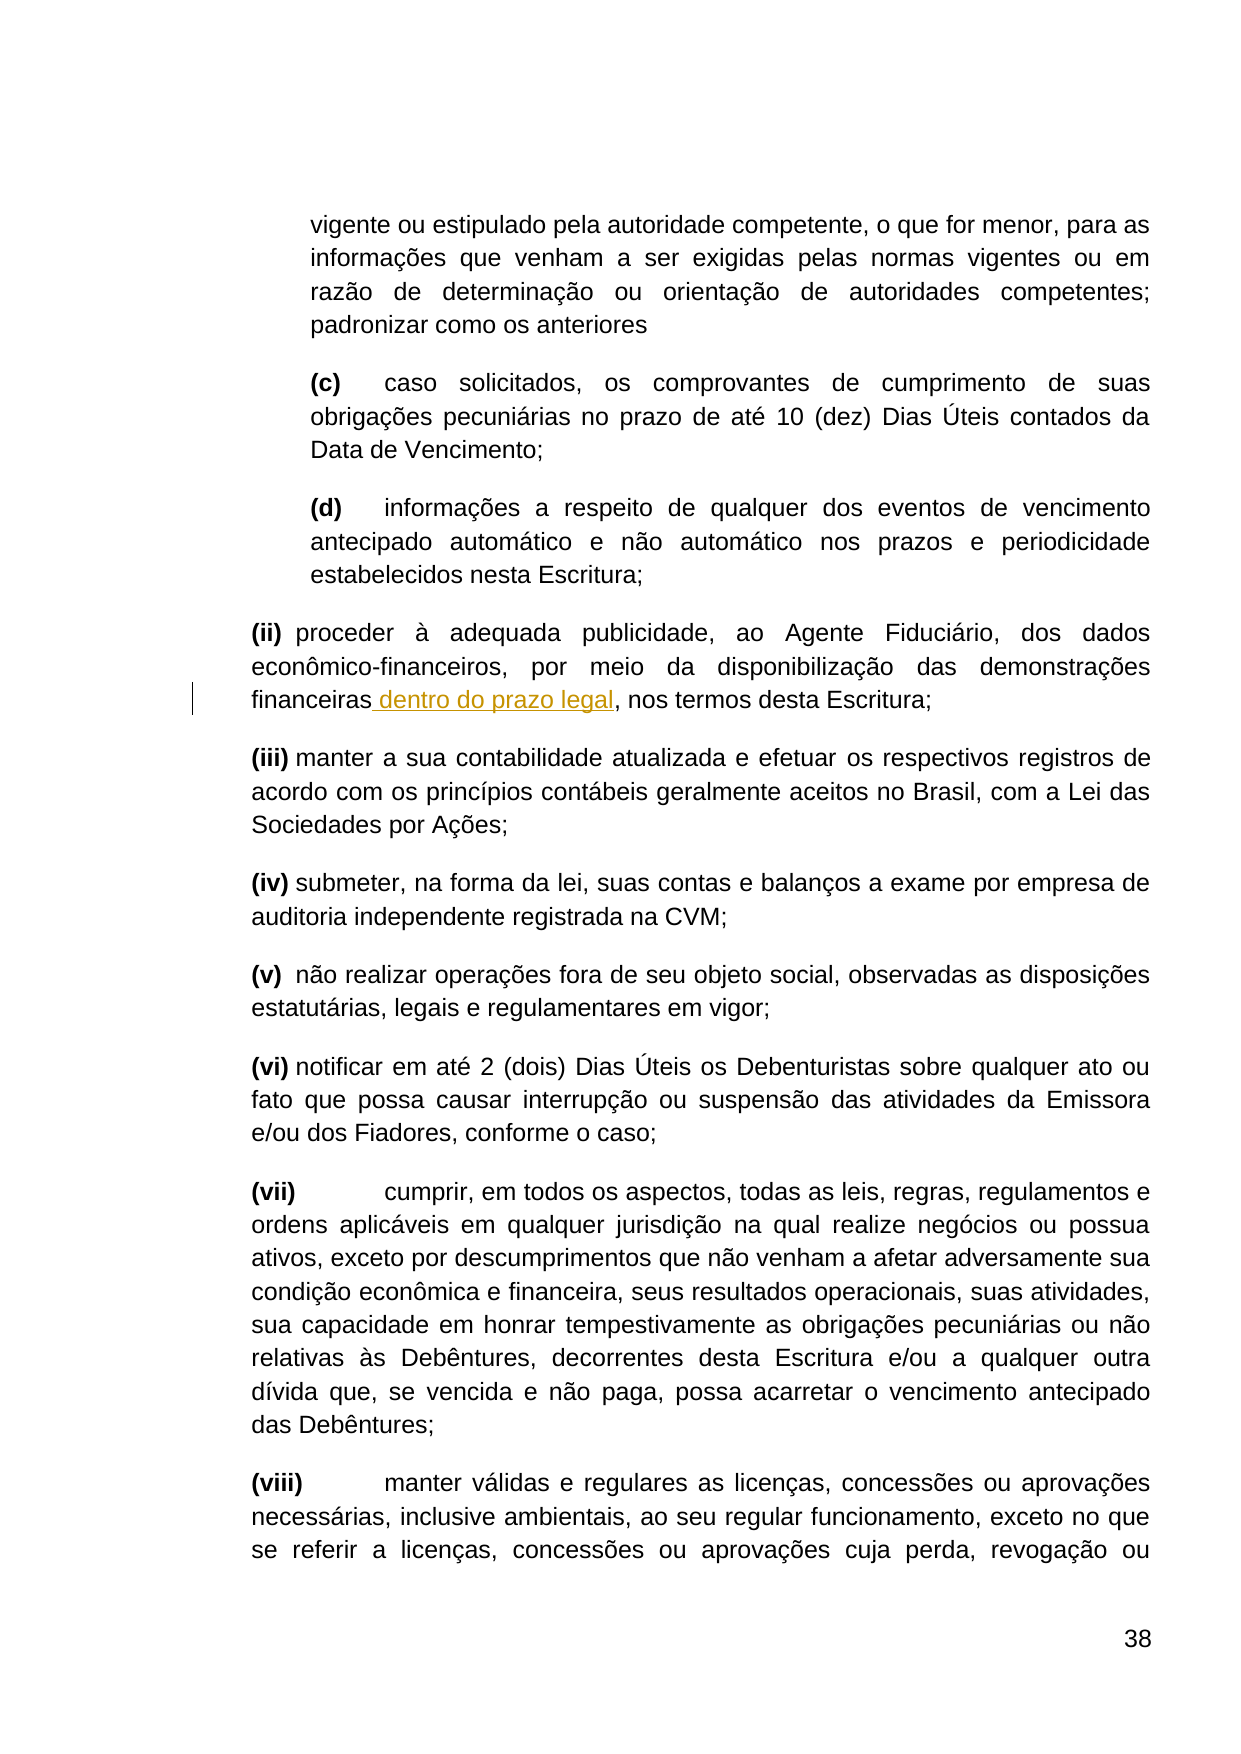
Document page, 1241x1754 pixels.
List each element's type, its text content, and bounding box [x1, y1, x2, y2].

list não realizar operações fora de seu objeto social, observadas as disposições estatutárias, legais e regulamentares em vigor; [251, 957, 1152, 1023]
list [310, 207, 1152, 340]
list caso solicitados, os comprovantes de cumprimento de suas obrigações pecuniárias no prazo de até 10 (dez) Dias Úteis contados da Data de Vencimento; [310, 365, 1152, 465]
list informações a respeito de qualquer dos eventos de vencimento antecipado automático e não automático nos prazos e periodicidade estabelecidos nesta Escritura; [310, 490, 1152, 590]
list notificar em até 2 (dois) Dias Úteis os Debenturistas sobre qualquer ato ou fato que possa causar interrupção ou suspensão das atividades da Emissora e/ou dos Fiadores, conforme o caso; [251, 1048, 1152, 1148]
list cumprir, em todos os aspectos, todas as leis, regras, regulamentos e ordens aplicáveis em qualquer jurisdição na qual realize negócios ou possua ativos, exceto por descumprimentos que não venham a afetar adversamente sua condição econômica e financeira, seus resultados operacionais, suas atividades, sua capacidade em honrar tempestivamente as obrigações pecuniárias ou não relativas às Debêntures, decorrentes desta Escritura e/ou a qualquer outra dívida que, se vencida e não paga, possa acarretar o vencimento antecipado das Debêntures; [251, 1173, 1152, 1440]
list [251, 1465, 1152, 1565]
list submeter, na forma da lei, suas contas e balanços a exame por empresa de auditoria independente registrada na CVM; [251, 865, 1152, 932]
list proceder à adequada publicidade, ao Agente Fiduciário, dos dados econômico-financeiros, por meio da disponibilização das demonstrações financeiras, nos termos desta Escritura; [251, 615, 1152, 715]
list manter a sua contabilidade atualizada e efetuar os respectivos registros de acordo com os princípios contábeis geralmente aceitos no Brasil, com a Lei das Sociedades por Ações; [251, 740, 1152, 840]
